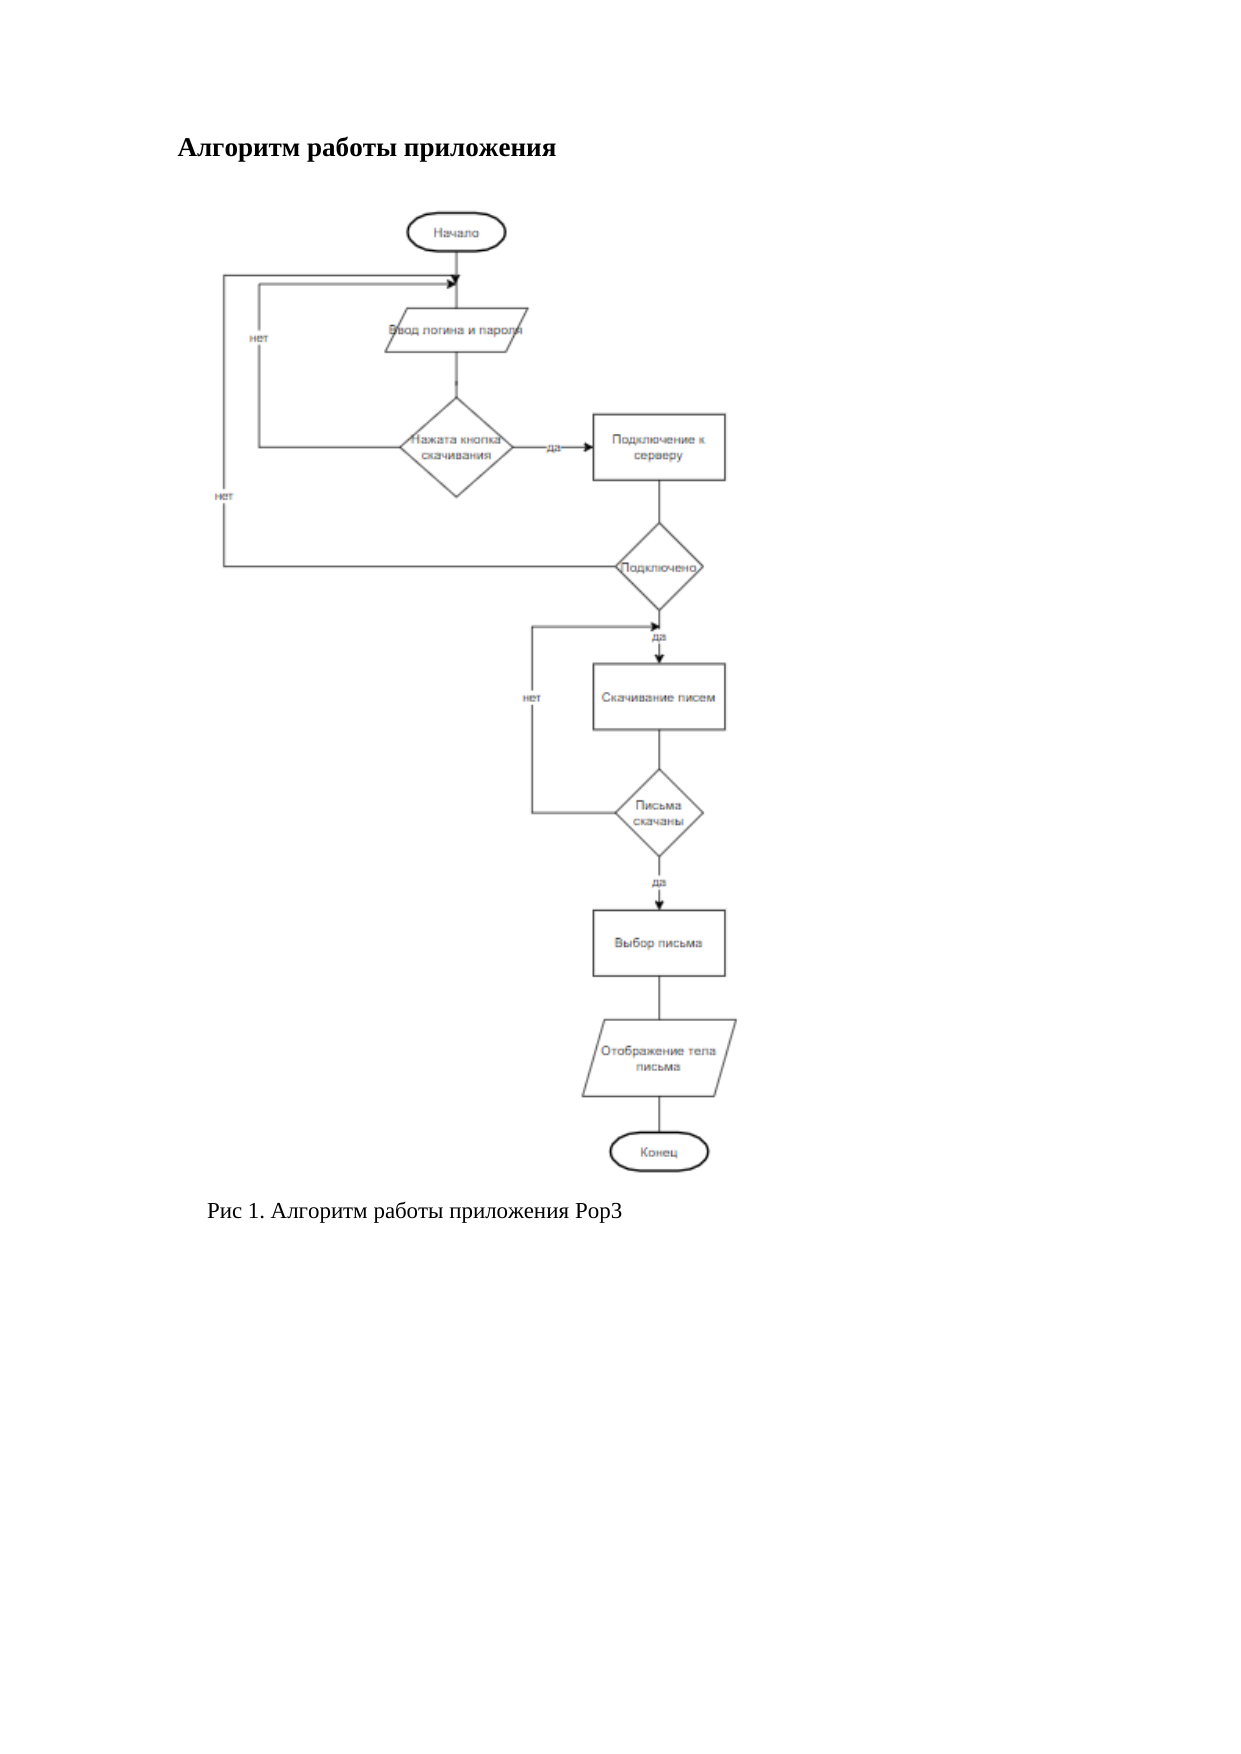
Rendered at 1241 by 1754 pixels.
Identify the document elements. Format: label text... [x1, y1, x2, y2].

picture [206, 189, 809, 1182]
subtitle Алгоритм работы приложения [177, 131, 1152, 162]
list Рис 1. Алгоритм работы приложения Pop3 [177, 1198, 1152, 1224]
